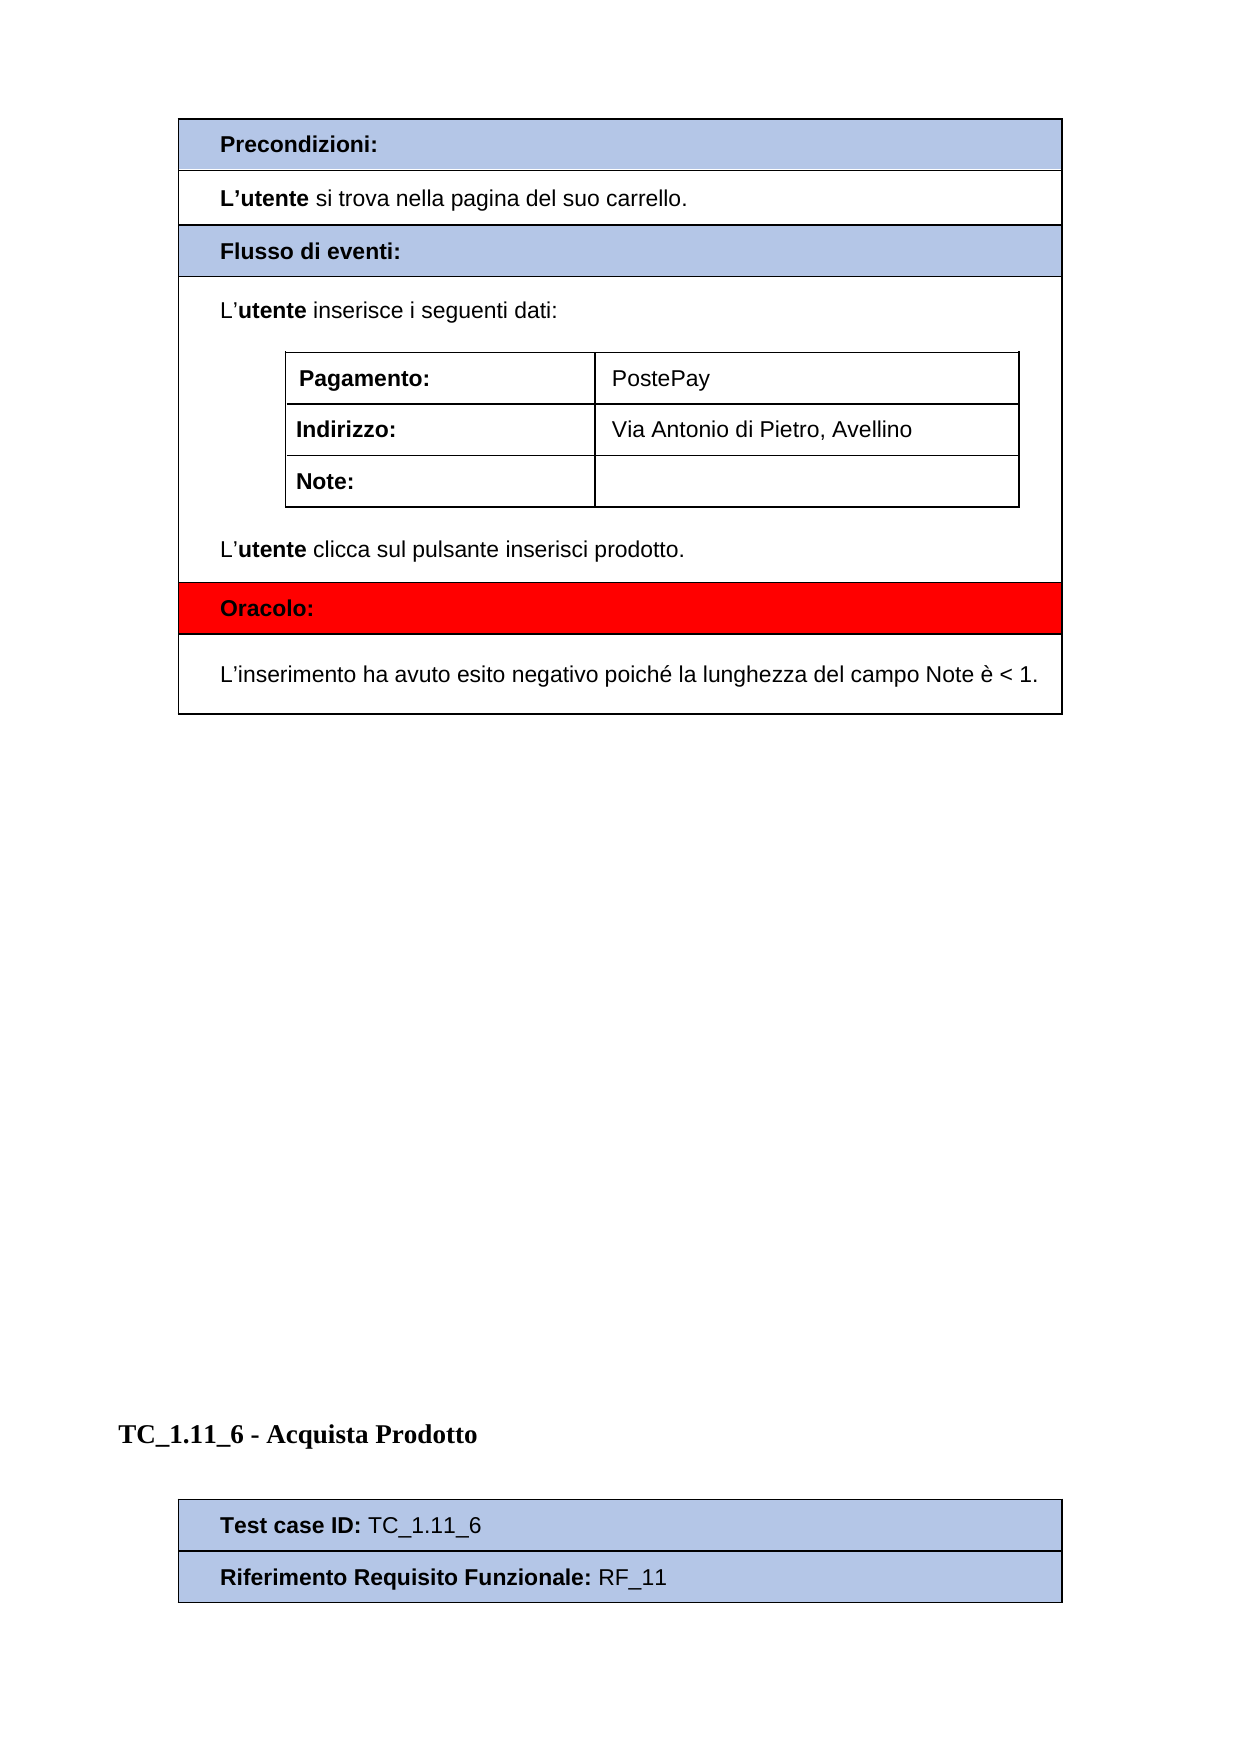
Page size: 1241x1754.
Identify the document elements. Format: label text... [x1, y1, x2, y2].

subtitle TC_1.11_6 - Acquista Prodotto [118, 1418, 1122, 1449]
table_cell L’utente ​si trova nella pagina del suo carrello. [179, 171, 1061, 224]
table_header Test case ID: ​TC_1.11_6 [179, 1500, 1061, 1550]
table_cell Oracolo: [179, 583, 1061, 633]
table_cell Riferimento Requisito Funzionale: ​RF_11 [179, 1552, 1061, 1602]
table_cell L’​utente​ inserisce i seguenti dati: L’​utente​ clicca sul pulsante inserisci prodotto. [179, 277, 1061, 582]
table_cell L’inserimento ha avuto esito negativo poiché la lunghezza del campo Note è < 1. [179, 635, 1061, 713]
table_cell Flusso di eventi: [179, 226, 1061, 276]
table_cell Precondizioni: [179, 120, 1061, 169]
